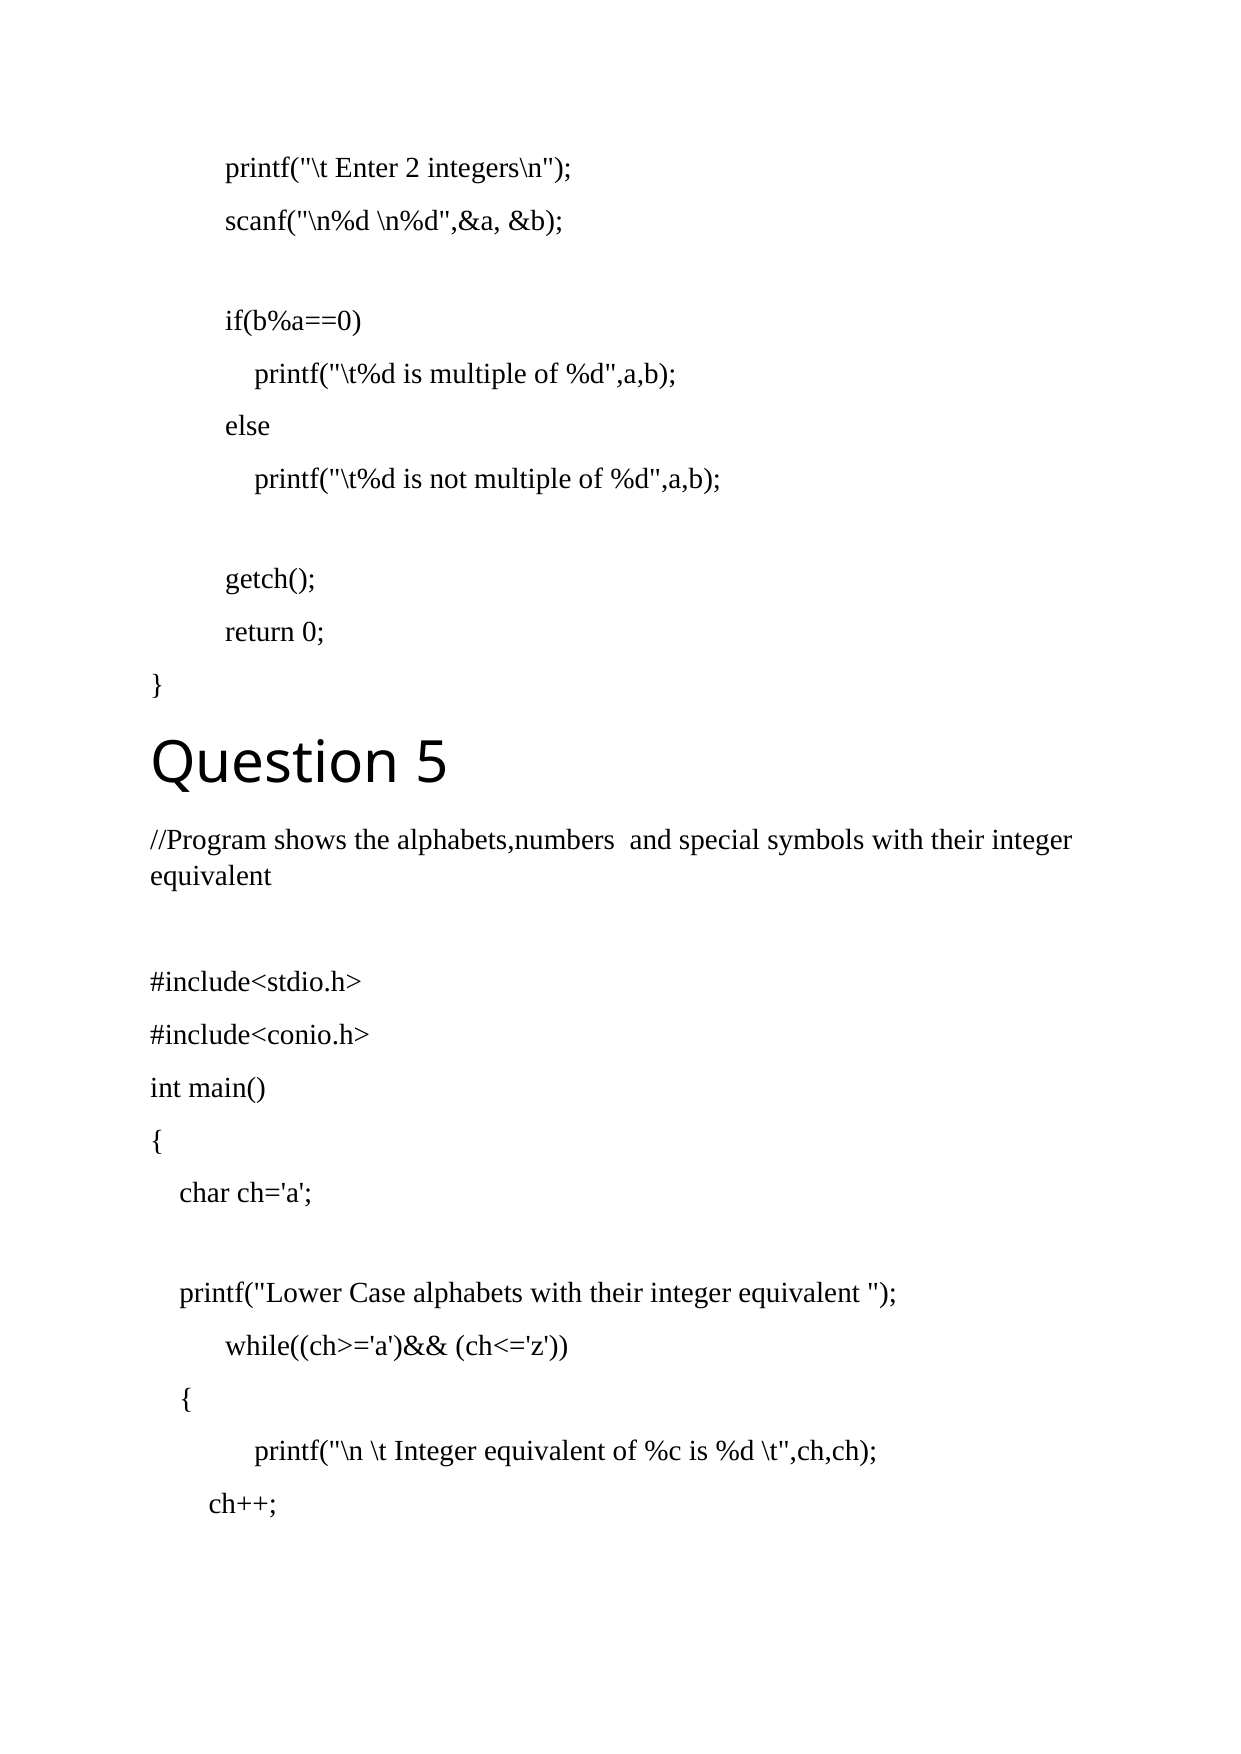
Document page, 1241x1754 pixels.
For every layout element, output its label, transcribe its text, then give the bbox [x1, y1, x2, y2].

text printf("\t Enter 2 integers\n"); [150, 150, 1090, 183]
text printf("\t%d is not multiple of %d",a,b); [150, 461, 1090, 495]
text if(b%a==0) [150, 303, 1090, 336]
text { [150, 1381, 1090, 1414]
text char ch='a'; [150, 1175, 1090, 1209]
text printf("\n \t Integer equivalent of %c is %d \t",ch,ch); [150, 1433, 1090, 1467]
text int main() [150, 1070, 1090, 1103]
text //Program shows the alphabets,numbers and special symbols with their integer equivalent [150, 822, 1090, 892]
text ch++; [150, 1486, 1090, 1520]
text } [150, 667, 1090, 701]
text else [150, 408, 1090, 442]
text while((ch>='a')&& (ch<='z')) [150, 1328, 1090, 1361]
text Question 5 [150, 720, 1090, 799]
text printf("\t%d is multiple of %d",a,b); [150, 356, 1090, 389]
text scanf("\n%d \n%d",&a, &b); [150, 203, 1090, 236]
text { [150, 1123, 1090, 1156]
text #include<conio.h> [150, 1017, 1090, 1051]
text #include<stdio.h> [150, 964, 1090, 998]
text return 0; [150, 614, 1090, 648]
text printf("Lower Case alphabets with their integer equivalent "); [150, 1275, 1090, 1309]
text getch(); [150, 561, 1090, 595]
